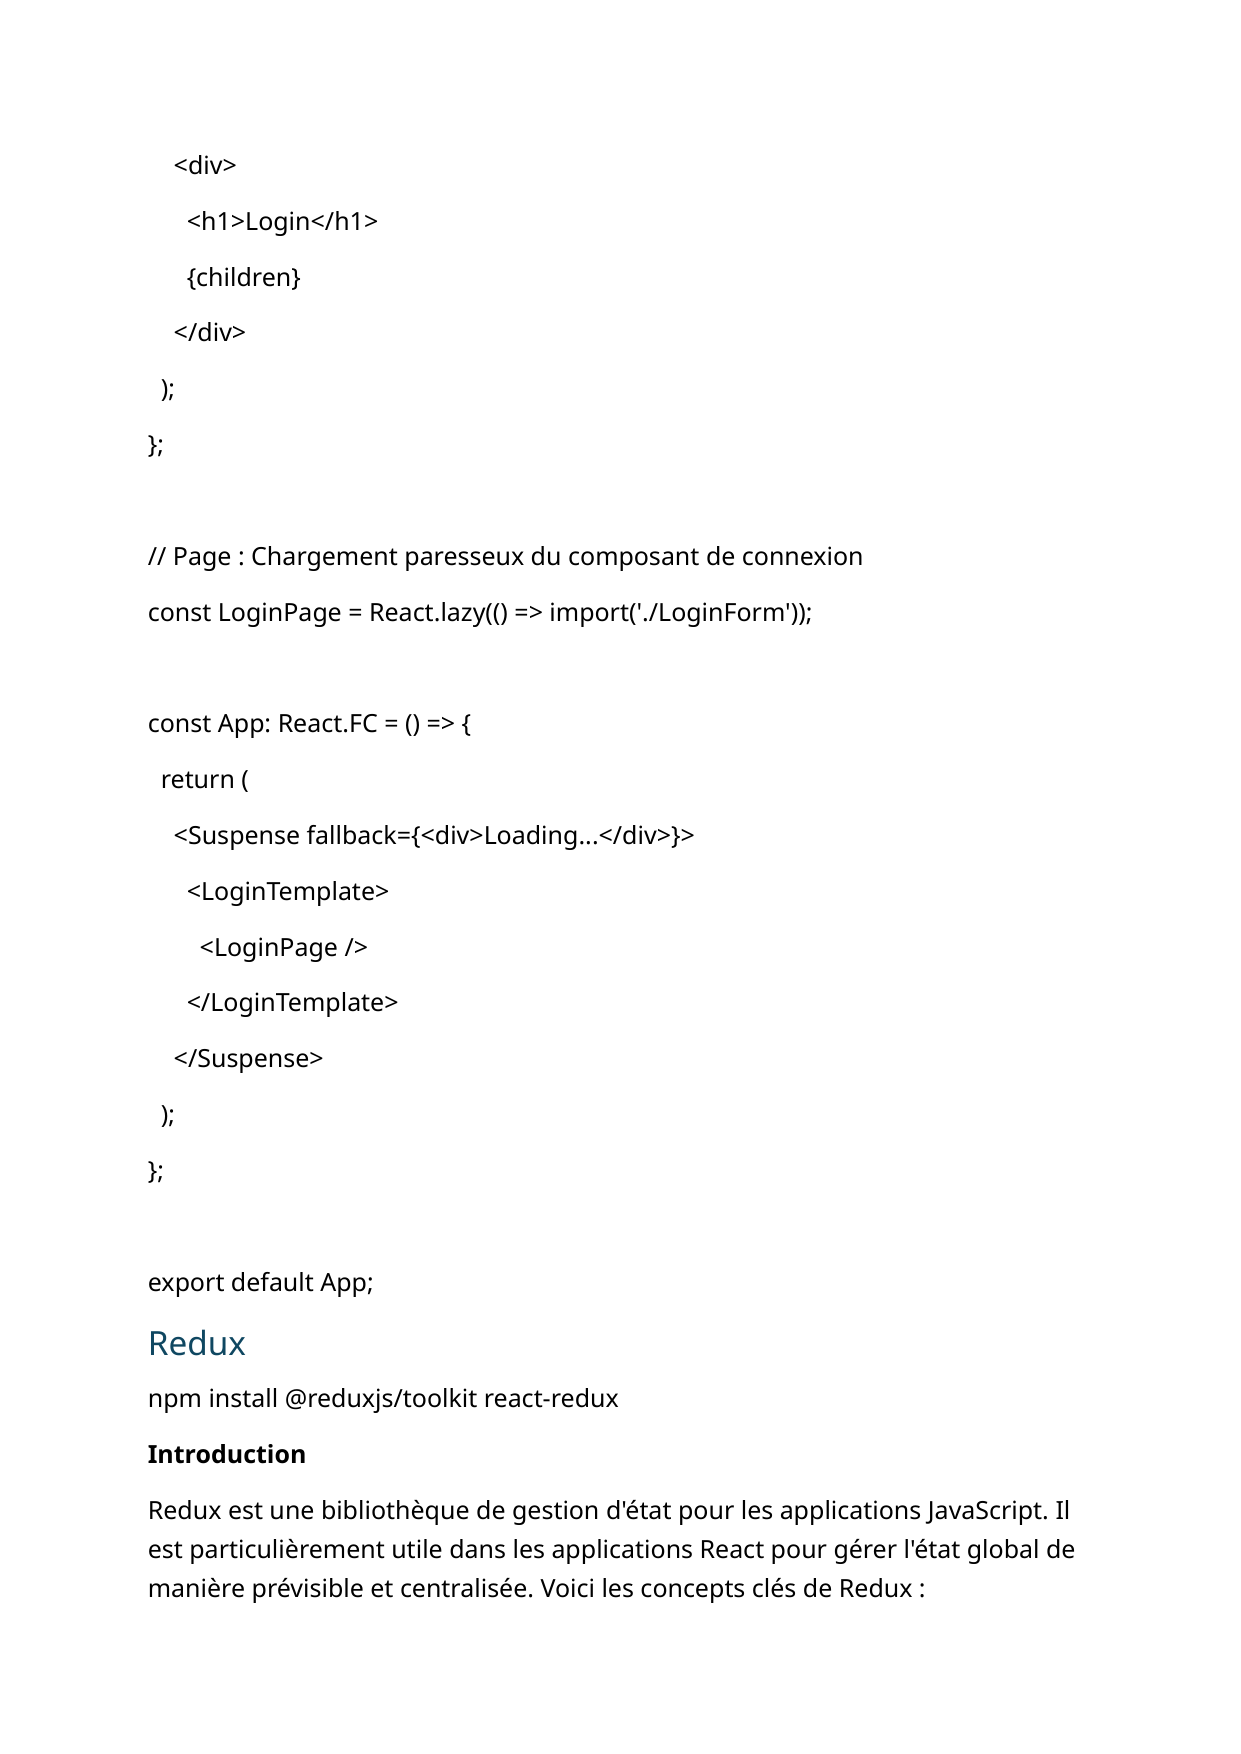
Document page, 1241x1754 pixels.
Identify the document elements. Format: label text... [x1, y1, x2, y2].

text ); [148, 371, 1093, 405]
text Introduction [148, 1436, 1093, 1471]
text return ( [148, 762, 1093, 796]
text </div> [148, 315, 1093, 349]
subtitle Redux [148, 1320, 1093, 1366]
text // Page : Chargement paresseux du composant de connexion [148, 538, 1093, 572]
text <div> [148, 148, 1093, 182]
text Redux est une bibliothèque de gestion d'état pour les applications JavaScript. Il est particulièrement utile dans les applications React pour gérer l'état global de manière prévisible et centralisée. Voici les concepts clés de Redux : [148, 1492, 1093, 1605]
text <LoginTemplate> [148, 873, 1093, 907]
text <h1>Login</h1> [148, 203, 1093, 237]
text export default App; [148, 1264, 1093, 1298]
text }; [148, 427, 1093, 461]
text ); [148, 1097, 1093, 1131]
text <Suspense fallback={<div>Loading...</div>}> [148, 818, 1093, 852]
text <LoginPage /> [148, 929, 1093, 963]
text const LoginPage = React.lazy(() => import('./LoginForm')); [148, 594, 1093, 628]
text }; [148, 1153, 1093, 1187]
text {children} [148, 259, 1093, 293]
text npm install @reduxjs/toolkit react-redux [148, 1381, 1093, 1415]
text </LoginTemplate> [148, 985, 1093, 1019]
text </Suspense> [148, 1041, 1093, 1075]
text const App: React.FC = () => { [148, 706, 1093, 740]
